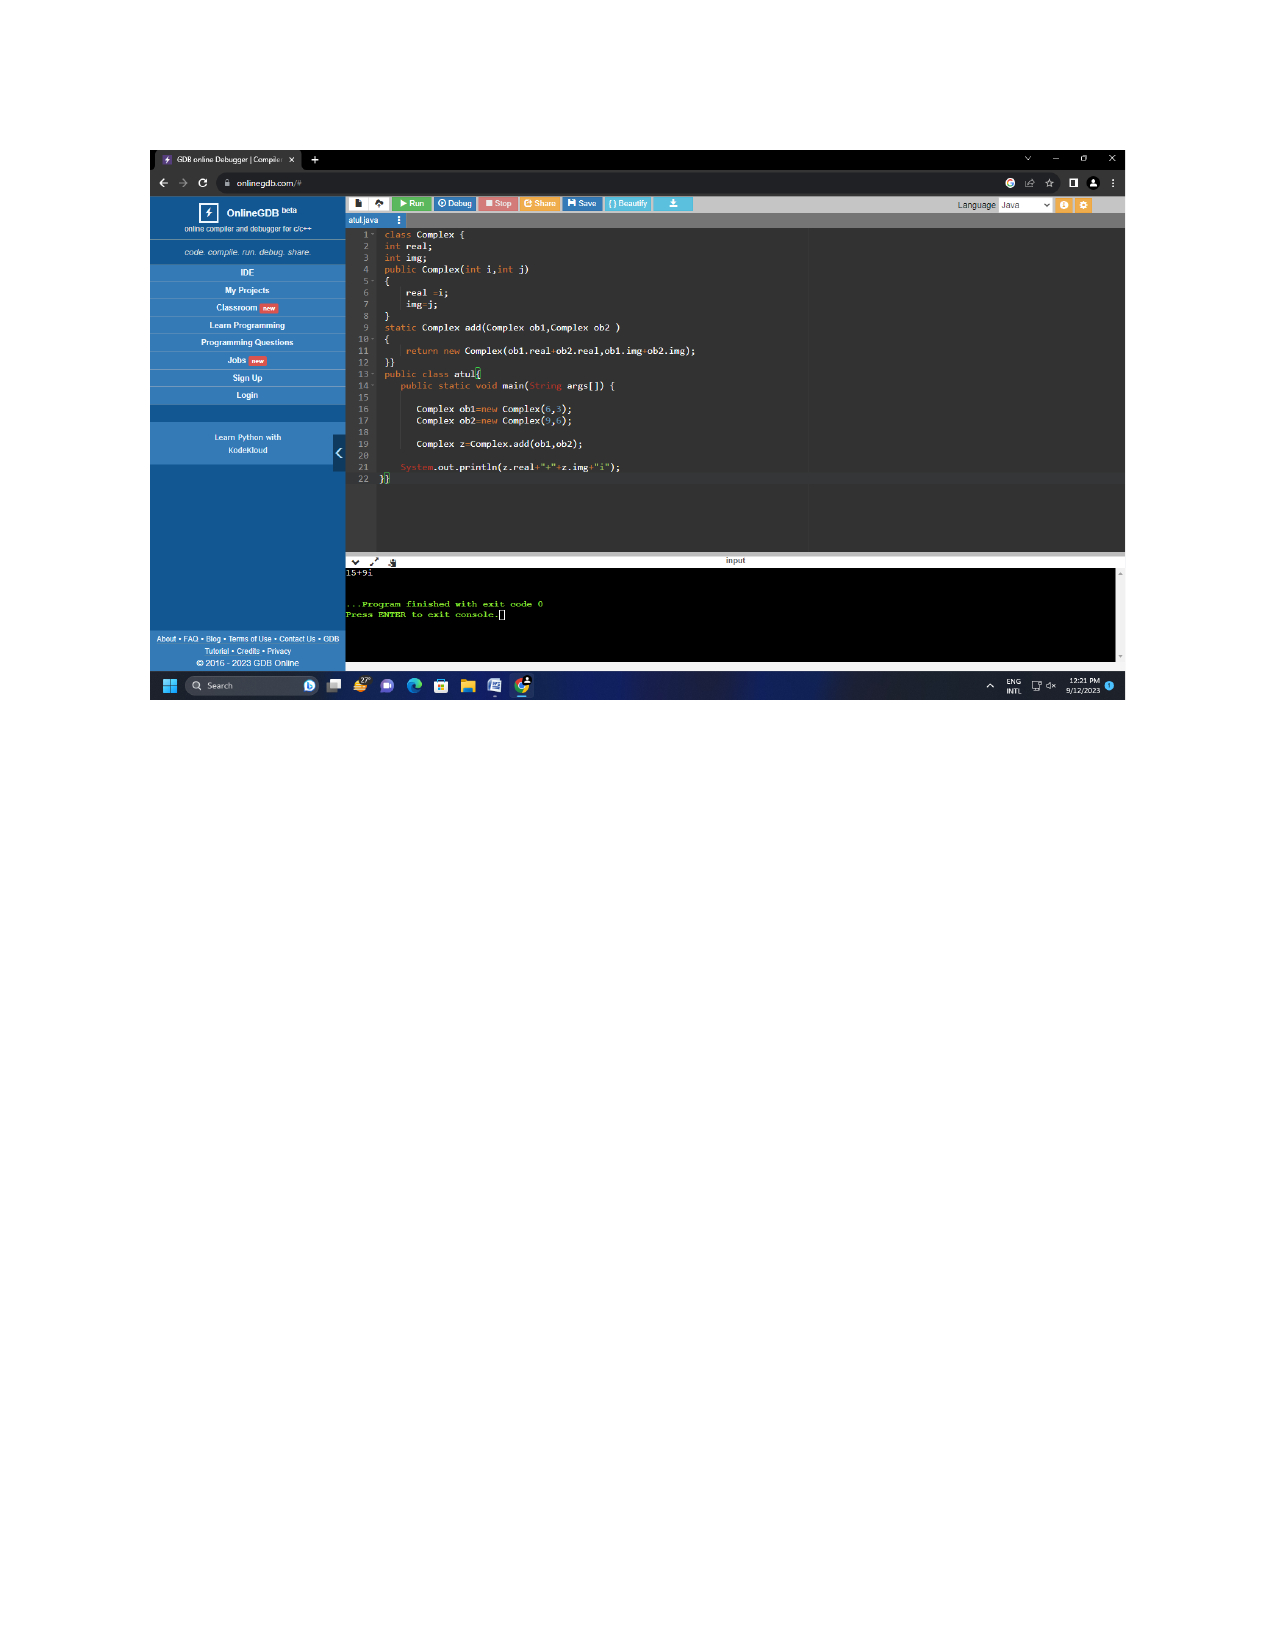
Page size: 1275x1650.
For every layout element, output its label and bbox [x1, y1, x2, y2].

picture [150, 150, 1125, 700]
